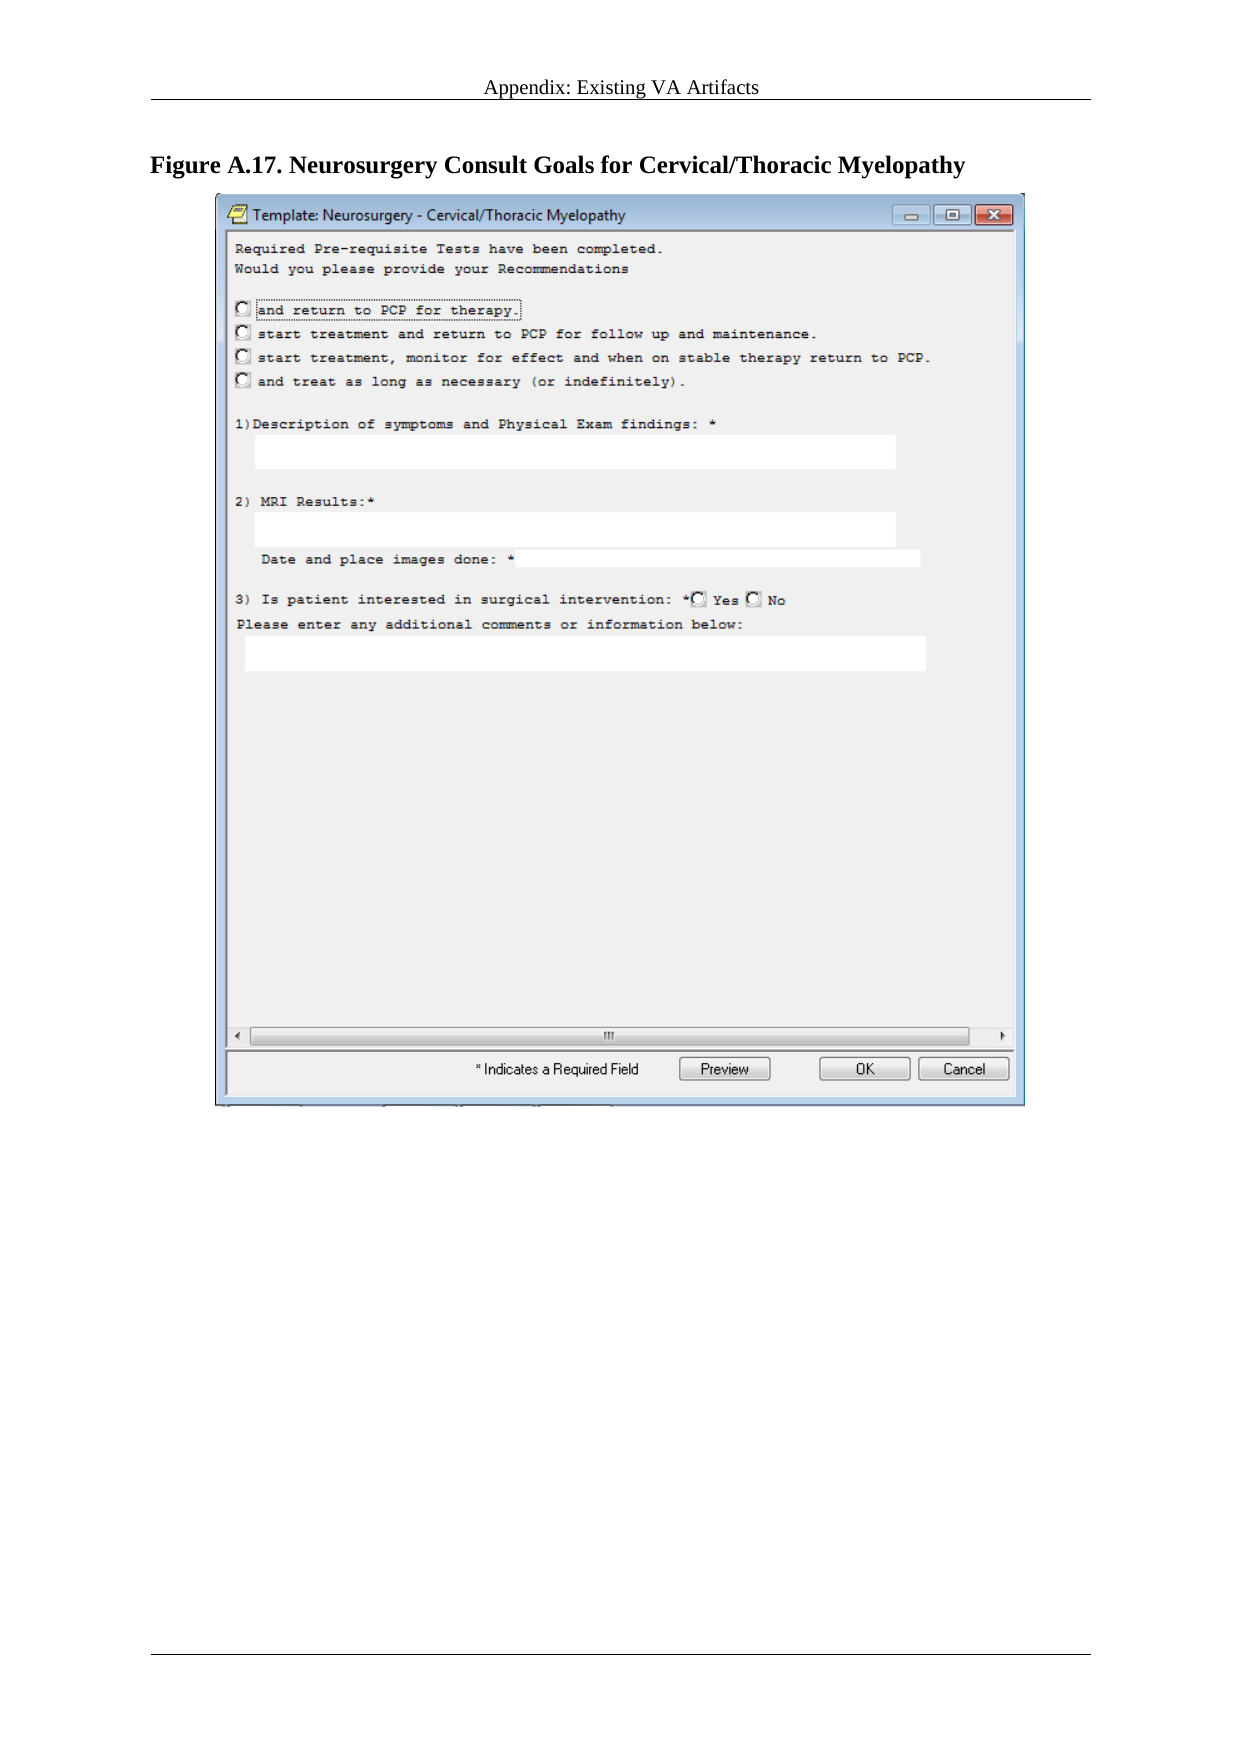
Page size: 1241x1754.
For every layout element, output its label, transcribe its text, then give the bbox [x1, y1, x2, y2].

text Figure A.17. Neurosurgery Consult Goals for Cervical/Thoracic Myelopathy [150, 150, 1090, 179]
picture [215, 193, 1025, 1107]
